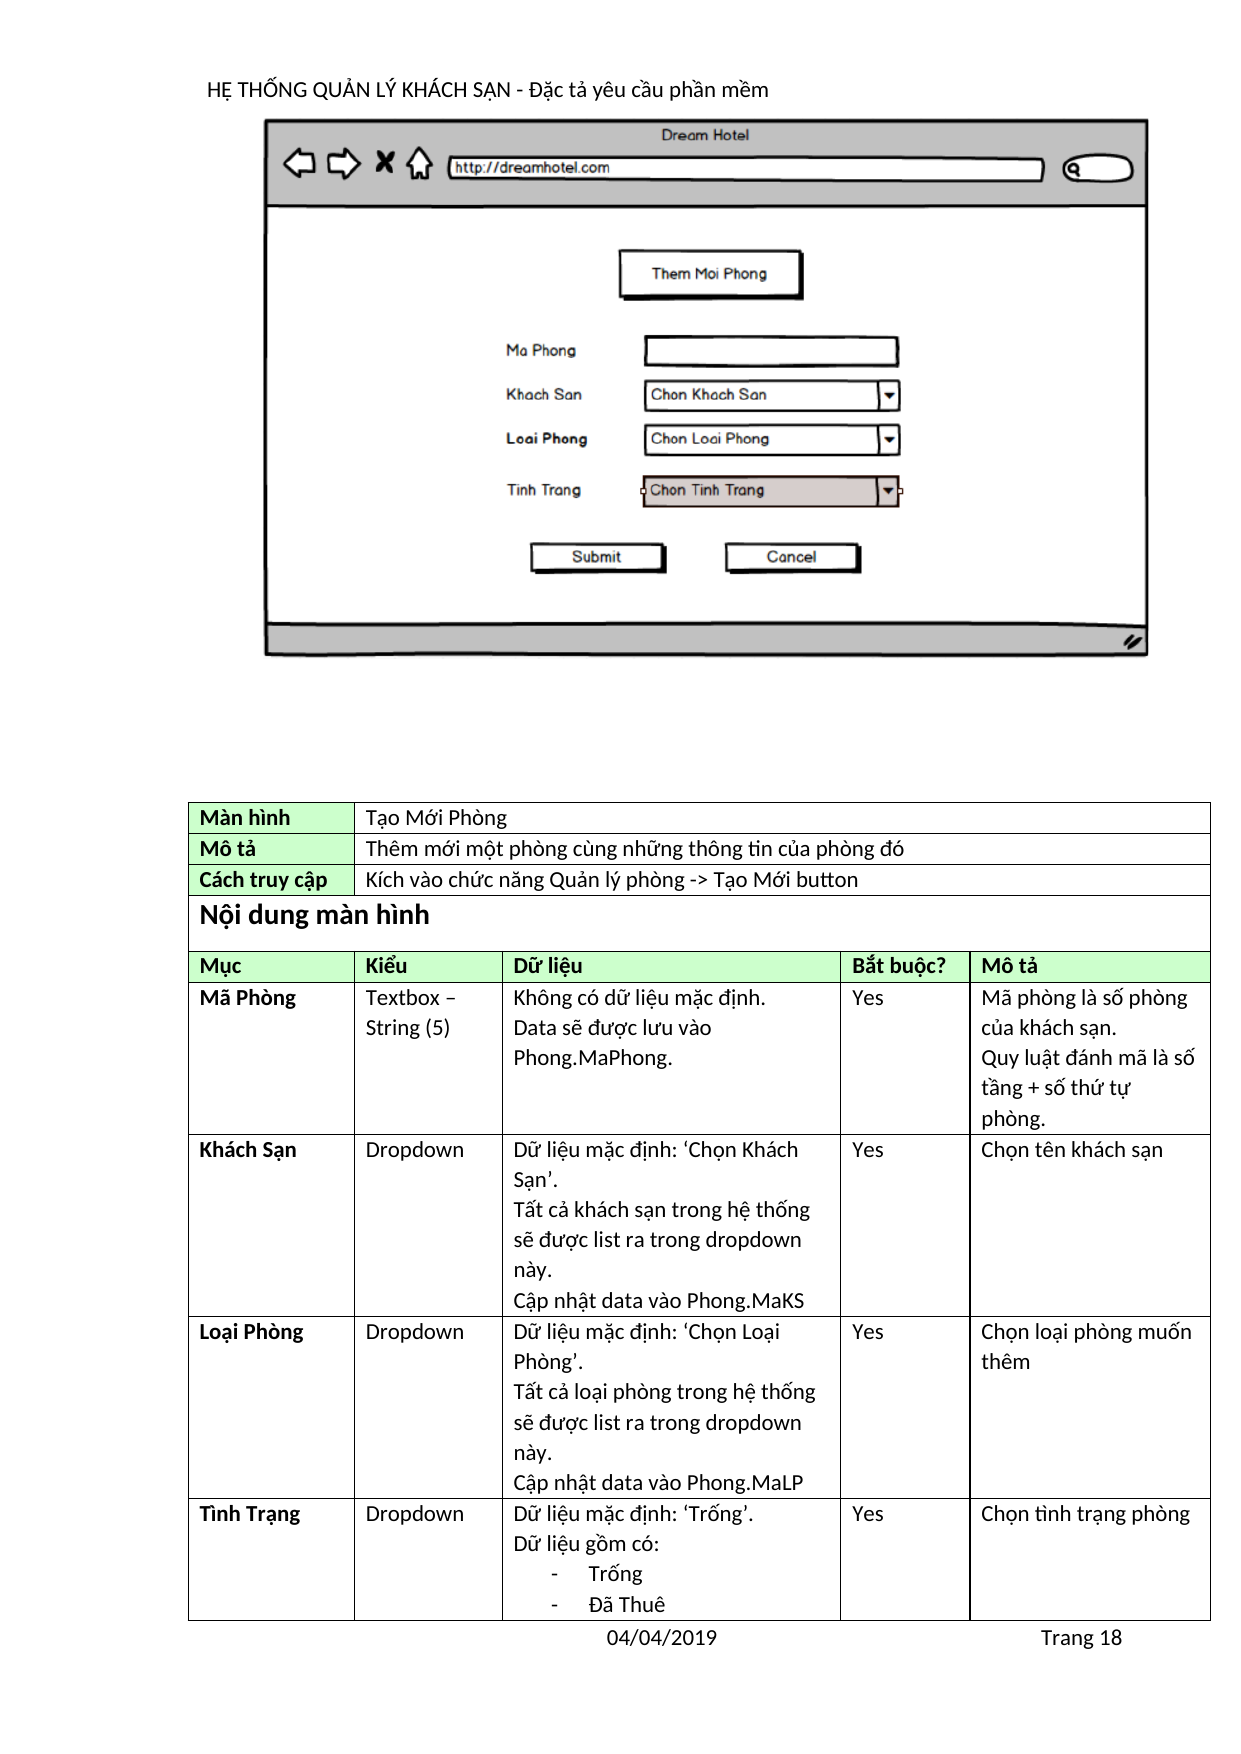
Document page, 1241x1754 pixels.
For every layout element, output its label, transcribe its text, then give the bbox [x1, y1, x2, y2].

table_header Màn hình [189, 803, 354, 833]
table_cell Thêm mới một phòng cùng những thông tin của phòng đó [355, 834, 1210, 864]
table_cell Dropdown [355, 1317, 502, 1498]
table_cell Dropdown [355, 1135, 502, 1316]
table_cell Mô tả [971, 952, 1210, 982]
picture [263, 118, 1149, 659]
table_cell Cách truy cập [189, 865, 354, 895]
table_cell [503, 1499, 840, 1620]
table_cell Mã phòng là số phòng của khách sạn. Quy luật đánh mã là số tầng + số thứ tự phòng. [971, 983, 1210, 1134]
table_cell Kích vào chức năng Quản lý phòng -> Tạo Mới button [355, 865, 1210, 895]
table_cell Yes [841, 1499, 969, 1620]
table_cell Textbox – String (5) [355, 983, 502, 1134]
table_cell Mục [189, 952, 354, 982]
table_cell Dropdown [355, 1499, 502, 1620]
table_cell Dữ liệu mặc định: ‘Chọn Khách Sạn’. Tất cả khách sạn trong hệ thống sẽ được list ra trong dropdown này. Cập nhật data vào Phong.MaKS [503, 1135, 840, 1316]
table_cell Chọn loại phòng muốn thêm [971, 1317, 1210, 1498]
table_cell Loại Phòng [189, 1317, 354, 1498]
table_cell Yes [841, 1135, 969, 1316]
table_cell Dữ liệu mặc định: ‘Chọn Loại Phòng’. Tất cả loại phòng trong hệ thống sẽ được list ra trong dropdown này. Cập nhật data vào Phong.MaLP [503, 1317, 840, 1498]
table_cell Mô tả [189, 834, 354, 864]
table_cell Mã Phòng [189, 983, 354, 1134]
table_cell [971, 1499, 1210, 1620]
table_cell Chọn tên khách sạn [971, 1135, 1210, 1316]
table_cell Nội dung màn hình [189, 896, 1210, 951]
table_cell Kiểu [355, 952, 502, 982]
table_cell Yes [841, 983, 969, 1134]
table_cell Yes [841, 1317, 969, 1498]
table_cell Không có dữ liệu mặc định. Data sẽ được lưu vào Phong.MaPhong. [503, 983, 840, 1134]
table_cell Dữ liệu [503, 952, 840, 982]
table_header Tạo Mới Phòng [355, 803, 1210, 833]
table_cell Tình Trạng [189, 1499, 354, 1620]
table_cell Khách Sạn [189, 1135, 354, 1316]
table_cell Bắt buộc? [841, 952, 969, 982]
